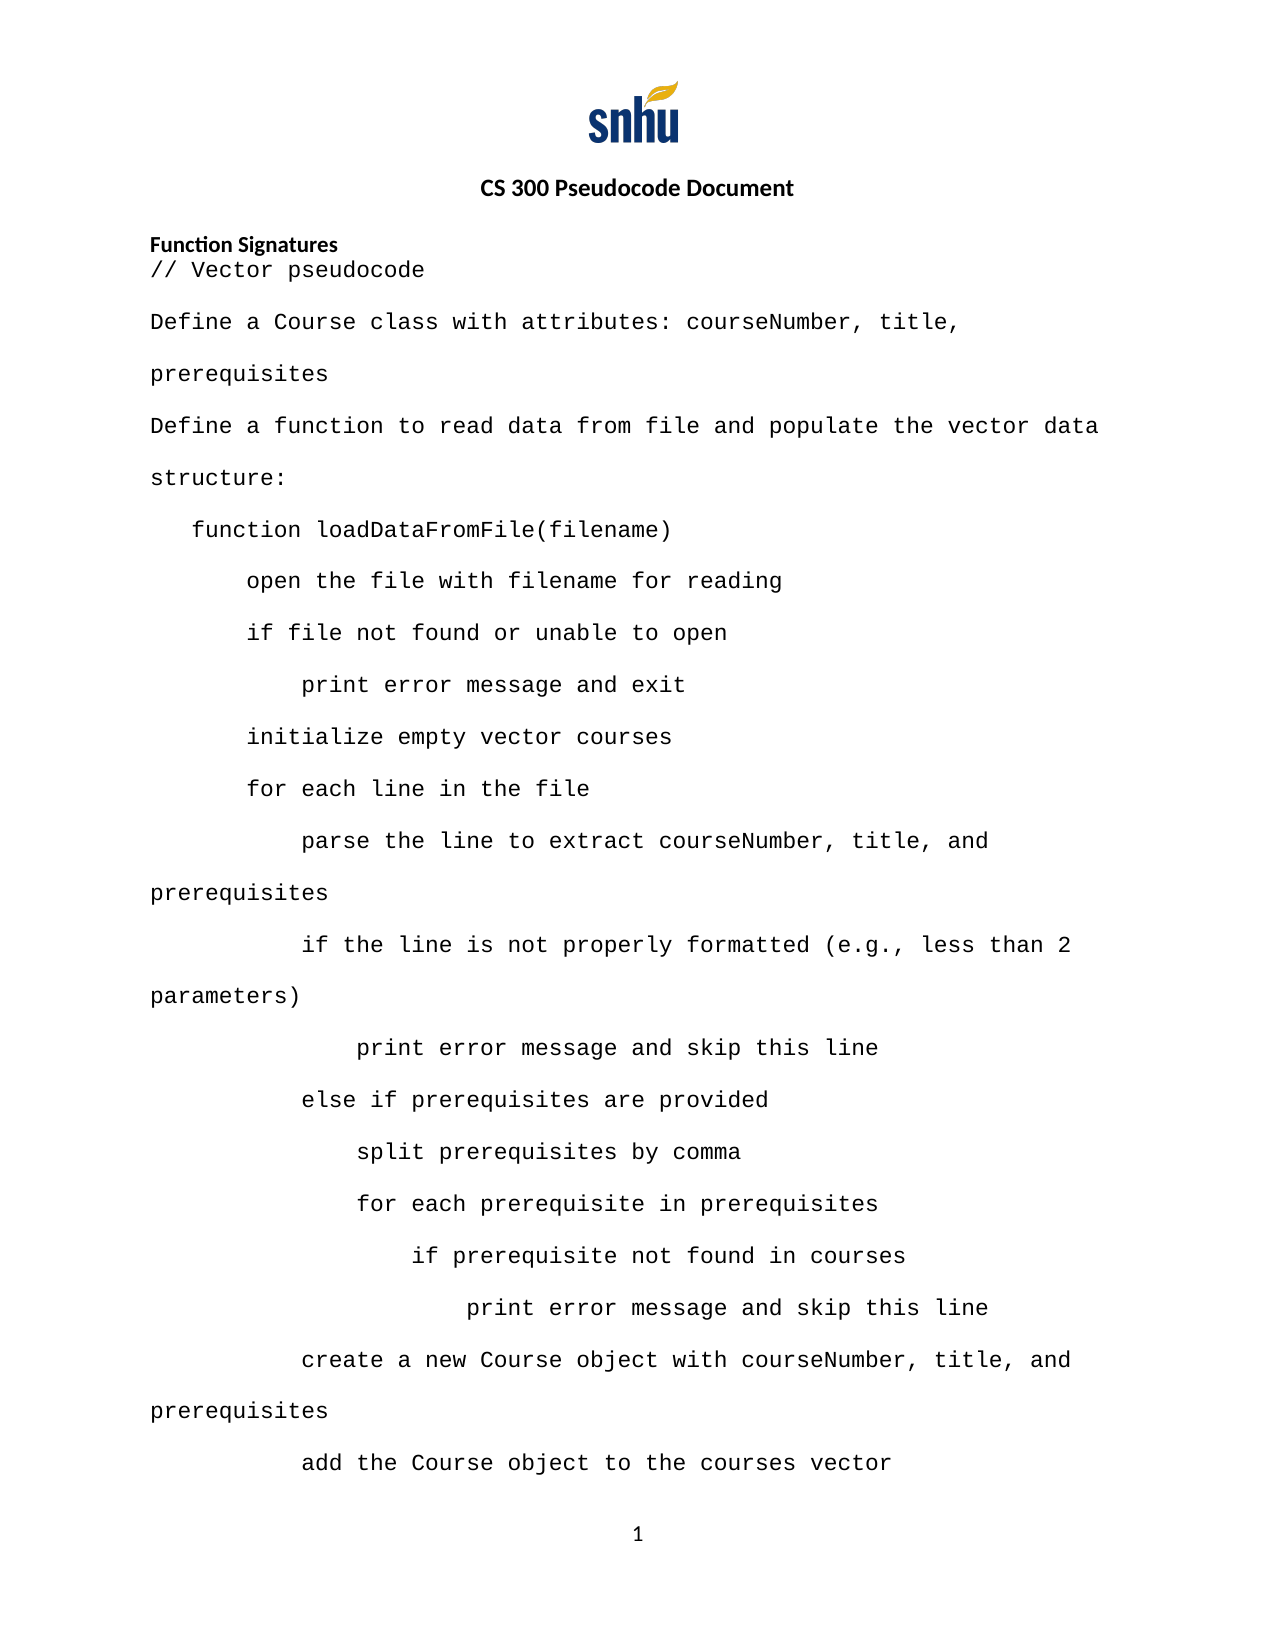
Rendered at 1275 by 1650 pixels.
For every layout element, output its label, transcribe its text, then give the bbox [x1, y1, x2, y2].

picture [568, 75, 707, 152]
subtitle Function Signatures [150, 231, 1125, 259]
text // Vector pseudocode [150, 259, 1125, 284]
subtitle CS 300 Pseudocode Document [150, 172, 1125, 203]
